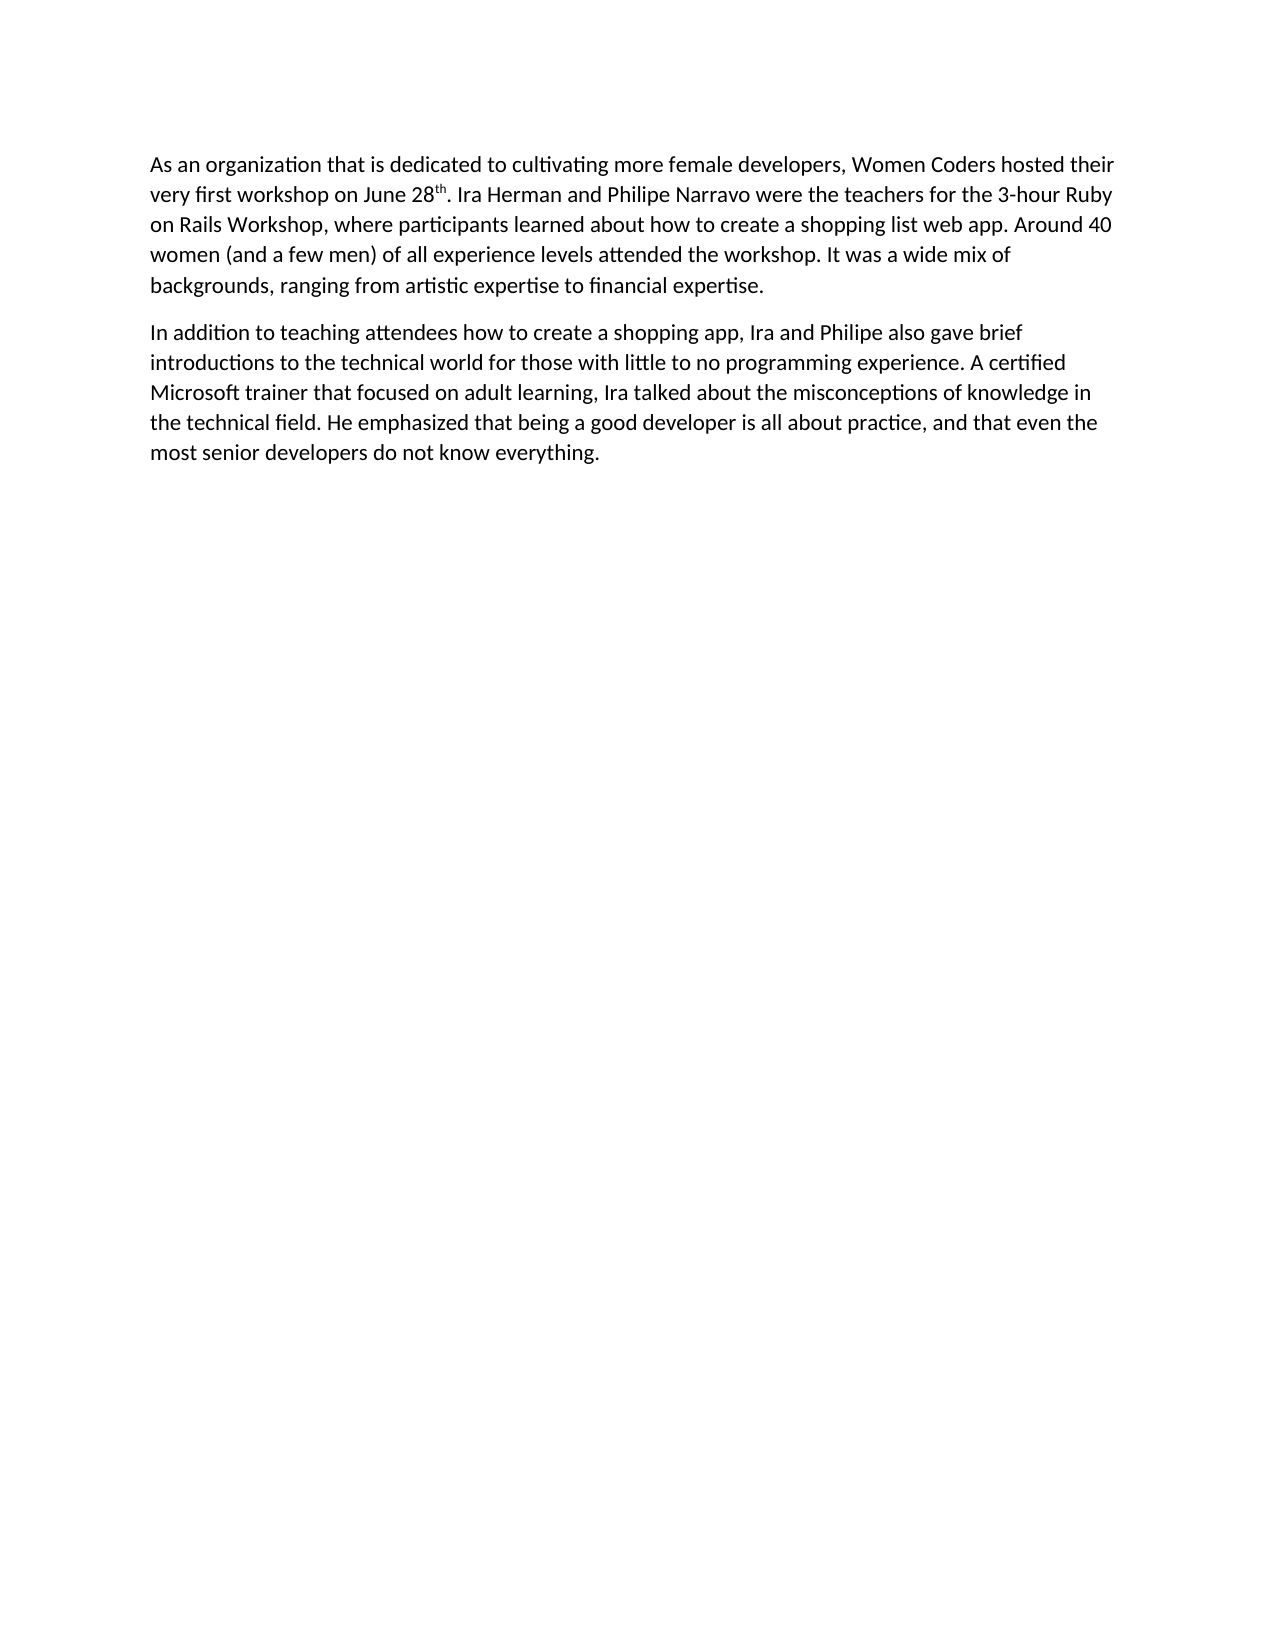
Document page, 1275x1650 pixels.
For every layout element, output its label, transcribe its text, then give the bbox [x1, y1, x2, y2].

text As an organization that is dedicated to cultivating more female developers, Women Coders hosted their very first workshop on June 28th. Ira Herman and Philipe Narravo were the teachers for the 3-hour Ruby on Rails Workshop, where participants learned about how to create a shopping list web app. Around 40 women (and a few men) of all experience levels attended the workshop. It was a wide mix of backgrounds, ranging from artistic expertise to financial expertise. [150, 150, 1125, 299]
text In addition to teaching attendees how to create a shopping app, Ira and Philipe also gave brief introductions to the technical world for those with little to no programming experience. A certified Microsoft trainer that focused on adult learning, Ira talked about the misconceptions of knowledge in the technical field. He emphasized that being a good developer is all about practice, and that even the most senior developers do not know everything. [150, 318, 1125, 467]
